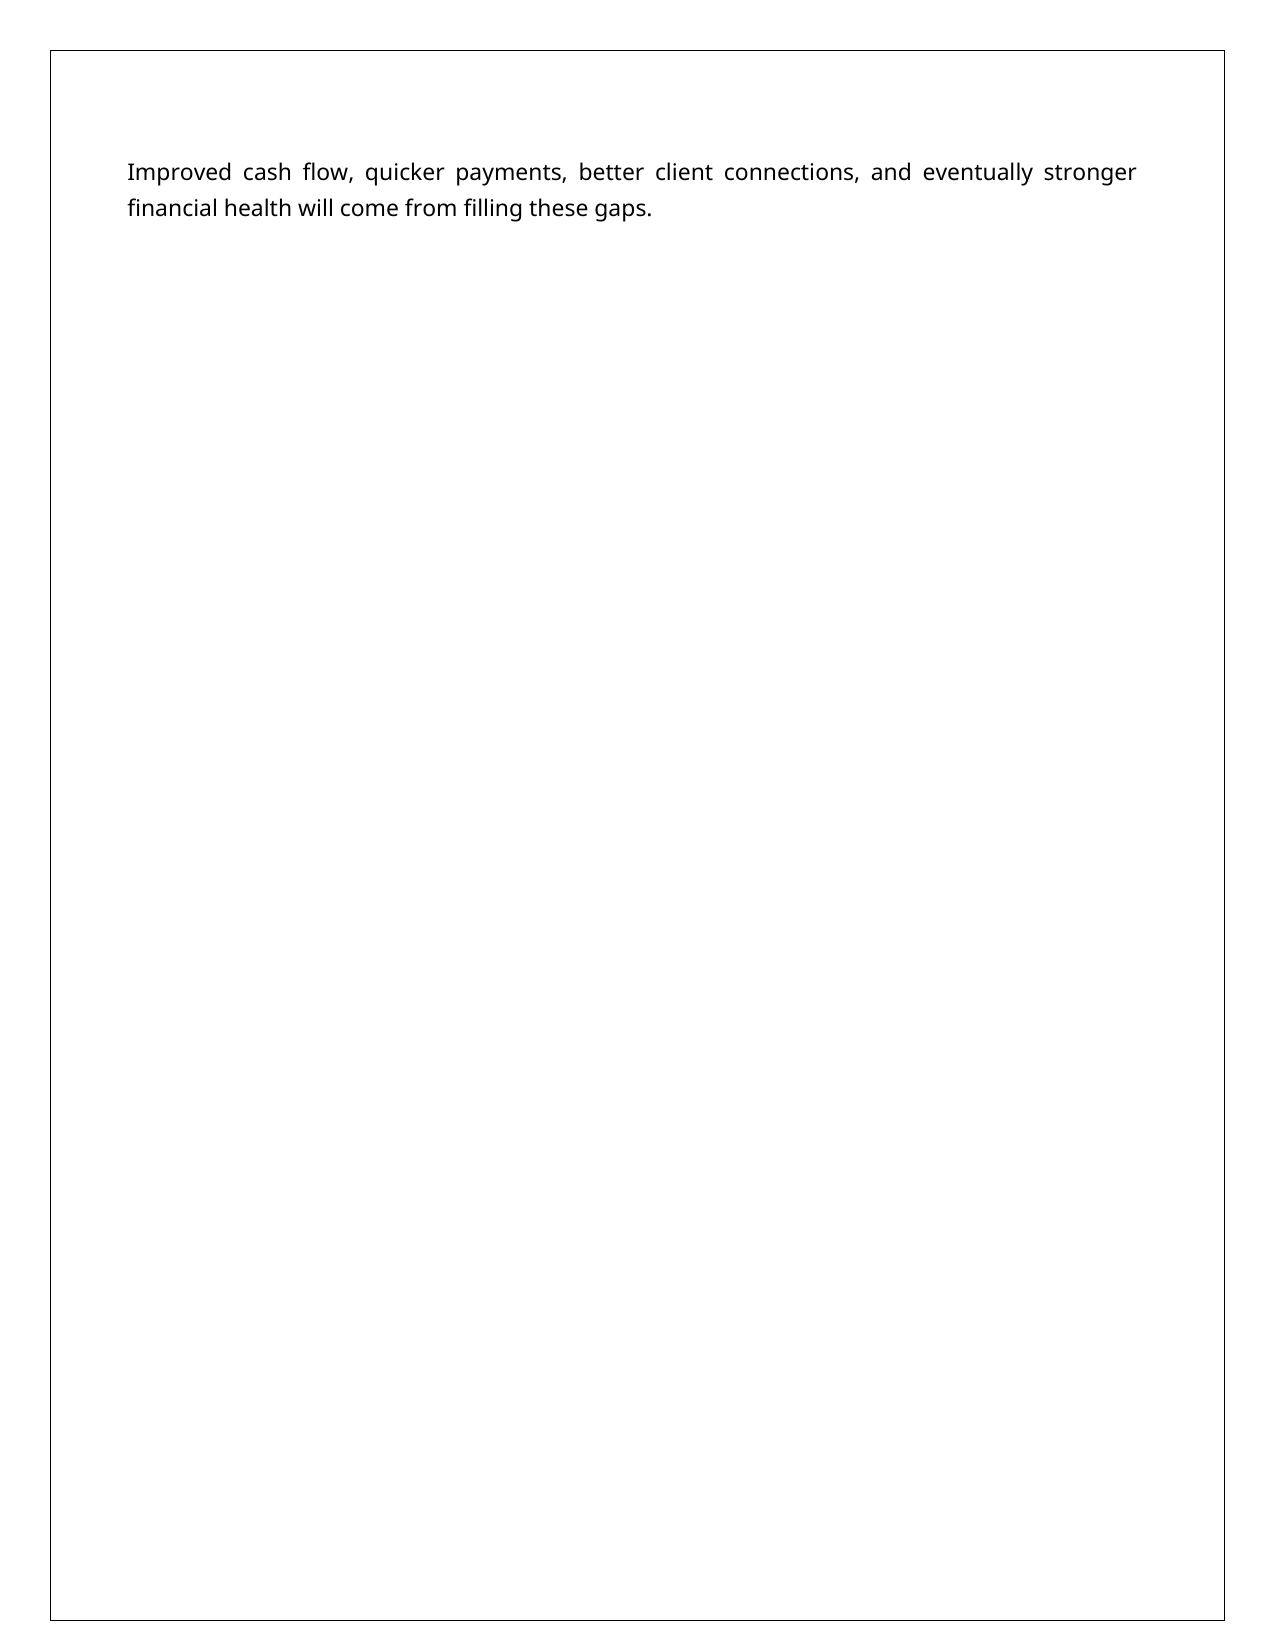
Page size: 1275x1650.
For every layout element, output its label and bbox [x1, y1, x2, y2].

text [127, 156, 1138, 223]
